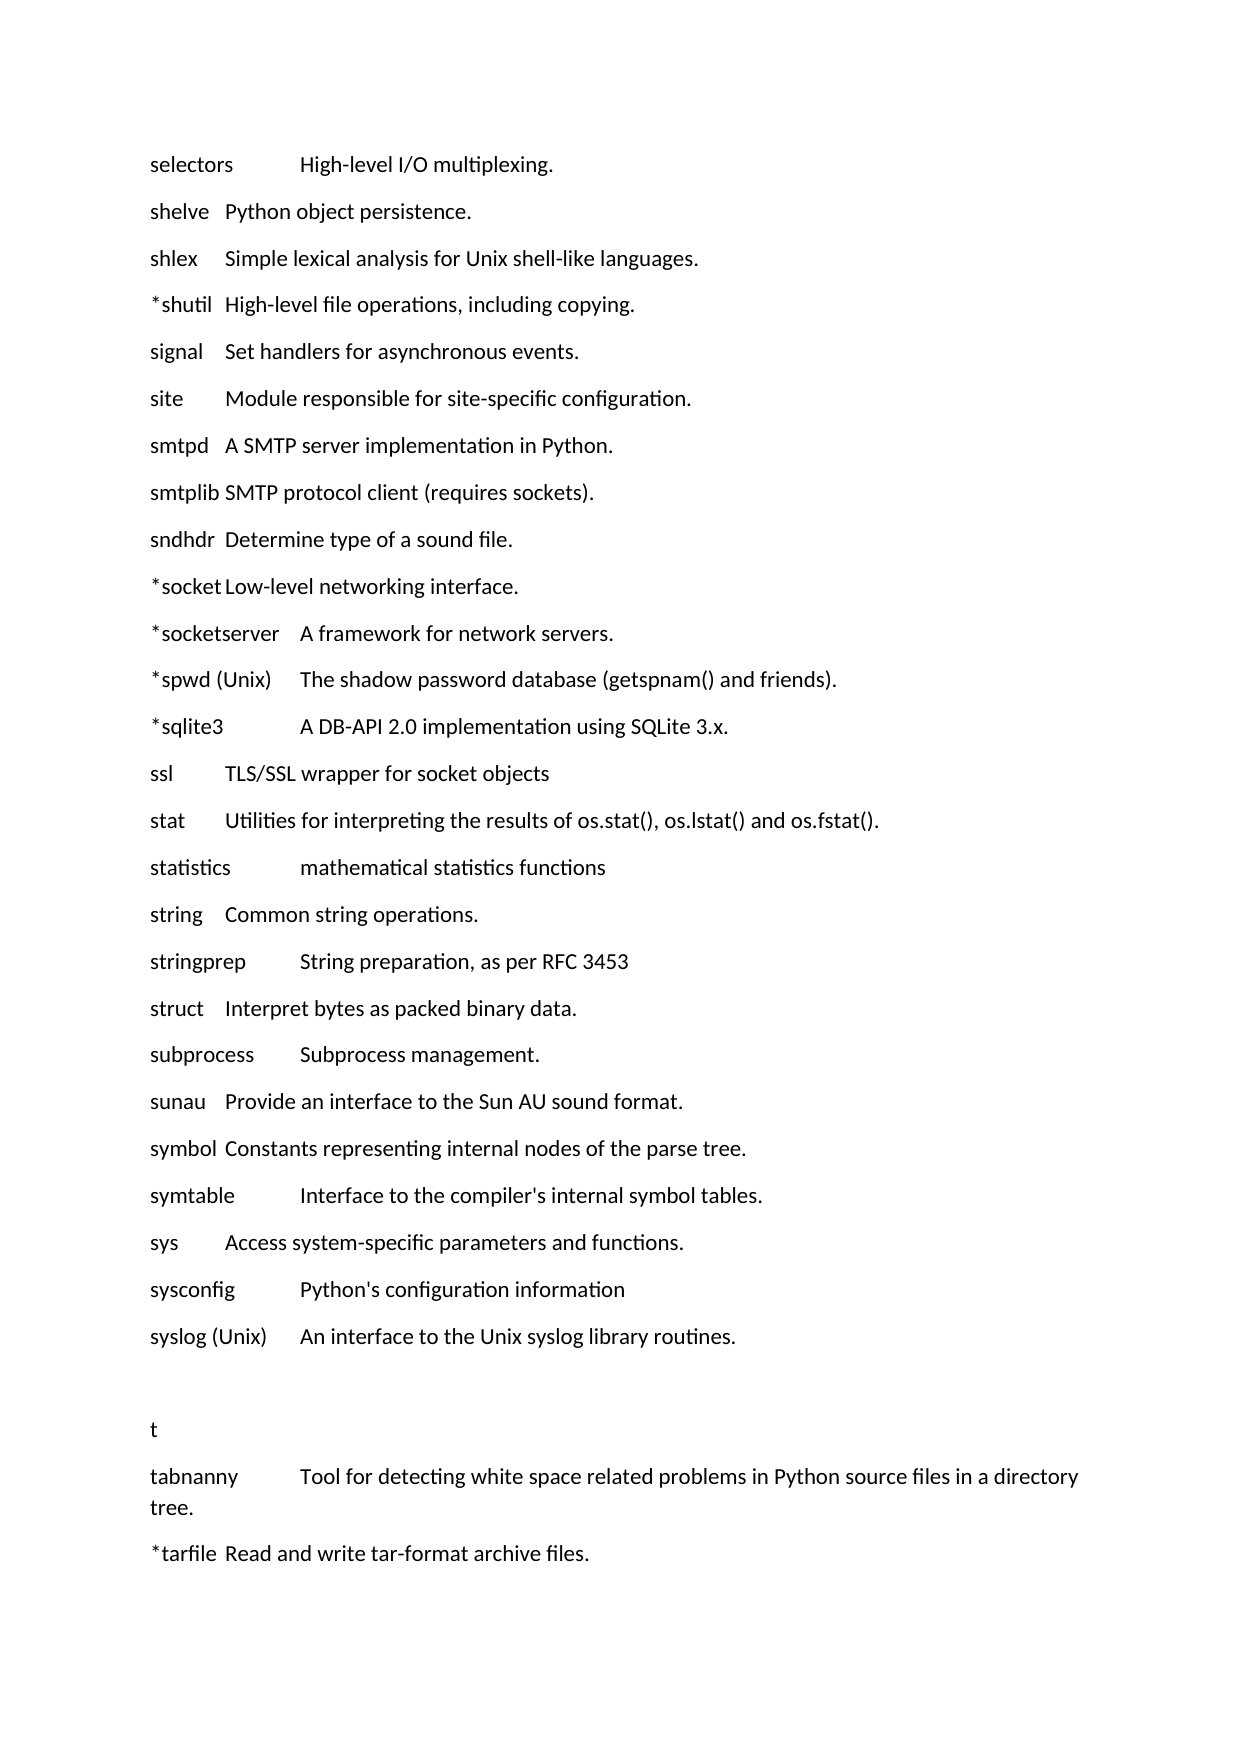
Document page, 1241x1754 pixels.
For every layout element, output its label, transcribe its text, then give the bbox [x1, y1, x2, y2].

text stringprep String preparation, as per RFC 3453 [150, 947, 1090, 975]
text *socket Low-level networking interface. [150, 572, 1090, 600]
text shelve Python object persistence. [150, 197, 1090, 225]
text *spwd (Unix) The shadow password database (getspnam() and friends). [150, 666, 1090, 694]
text t [150, 1416, 1090, 1444]
text string Common string operations. [150, 900, 1090, 928]
text subprocess Subprocess management. [150, 1041, 1090, 1069]
text stat Utilities for interpreting the results of os.stat(), os.lstat() and os.fstat(). [150, 806, 1090, 834]
text sndhdr Determine type of a sound file. [150, 525, 1090, 553]
text signal Set handlers for asynchronous events. [150, 337, 1090, 366]
text sys Access system-specific parameters and functions. [150, 1228, 1090, 1256]
text shlex Simple lexical analysis for Unix shell-like languages. [150, 244, 1090, 272]
text statistics mathematical statistics functions [150, 853, 1090, 881]
text symbol Constants representing internal nodes of the parse tree. [150, 1134, 1090, 1162]
text *shutil High-level file operations, including copying. [150, 291, 1090, 319]
text smtpd A SMTP server implementation in Python. [150, 431, 1090, 459]
text *sqlite3 A DB-API 2.0 implementation using SQLite 3.x. [150, 712, 1090, 741]
text *socketserver A framework for network servers. [150, 619, 1090, 647]
text sysconfig Python's configuration information [150, 1275, 1090, 1303]
text struct Interpret bytes as packed binary data. [150, 994, 1090, 1022]
text syslog (Unix) An interface to the Unix syslog library routines. [150, 1322, 1090, 1350]
text smtplib SMTP protocol client (requires sockets). [150, 478, 1090, 506]
text *tarfile Read and write tar-format archive files. [150, 1539, 1090, 1568]
text tabnanny Tool for detecting white space related problems in Python source files in a directory tree. [150, 1462, 1090, 1521]
text symtable Interface to the compiler's internal symbol tables. [150, 1181, 1090, 1209]
text sunau Provide an interface to the Sun AU sound format. [150, 1087, 1090, 1116]
text ssl TLS/SSL wrapper for socket objects [150, 759, 1090, 787]
text selectors High-level I/O multiplexing. [150, 150, 1090, 178]
text site Module responsible for site-specific configuration. [150, 384, 1090, 412]
